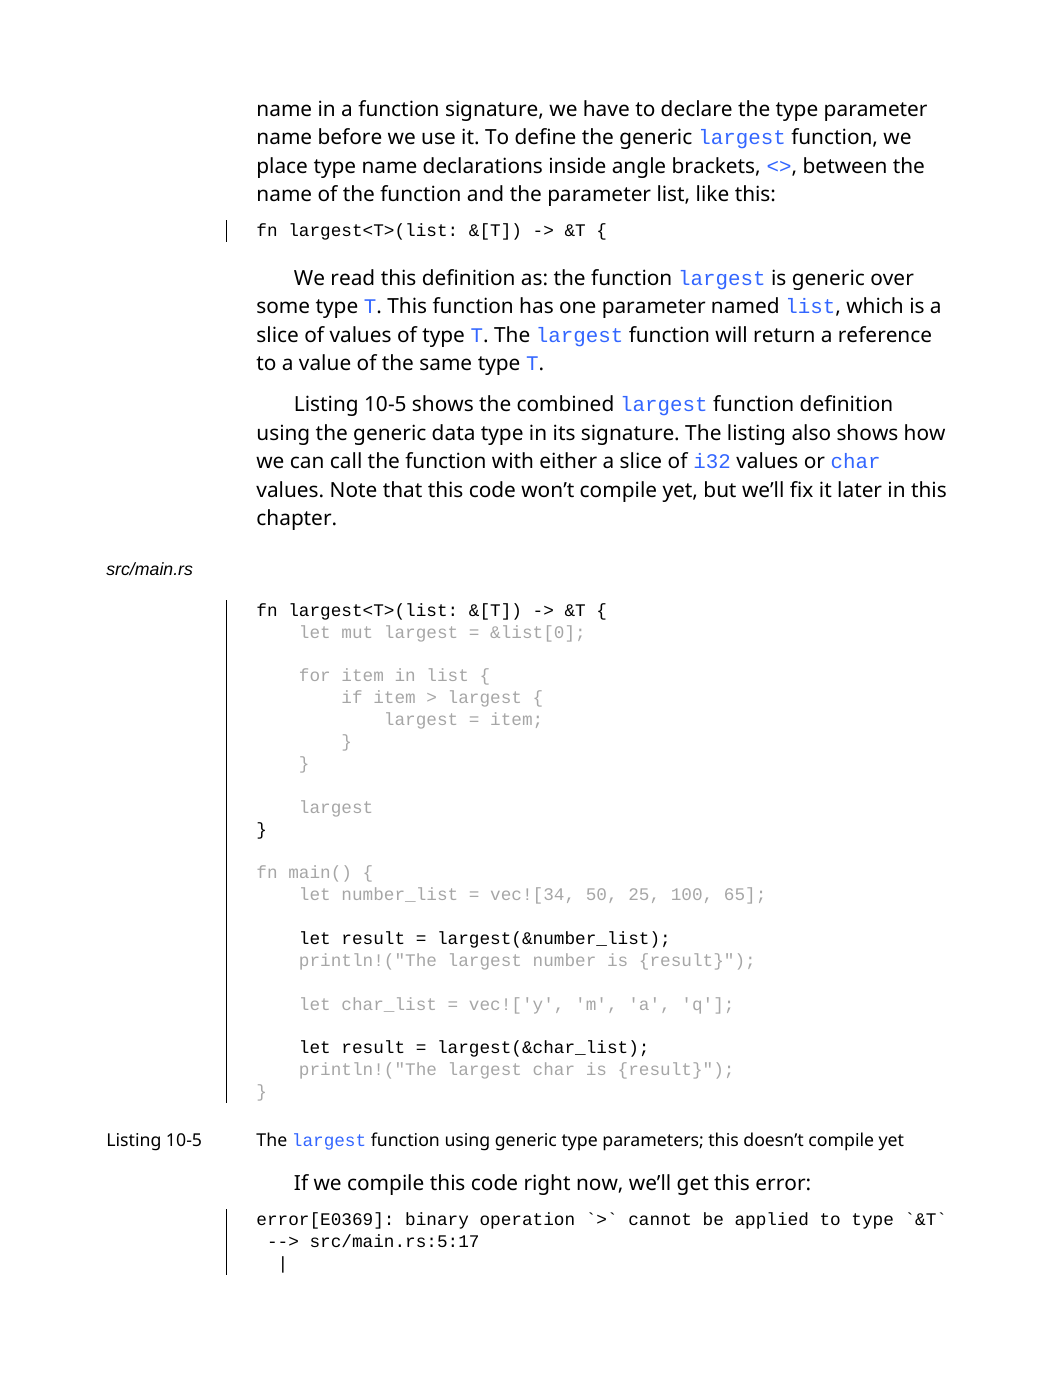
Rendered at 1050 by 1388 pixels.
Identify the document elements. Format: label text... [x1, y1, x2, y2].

text let result = largest(&number_list); [227, 928, 950, 950]
text src/main.rs [106, 557, 950, 579]
text If we compile this code right now, we’ll get this error: [256, 1168, 950, 1197]
text let char_list = vec!['y', 'm', 'a', 'q']; [227, 993, 950, 1015]
text for item in list { [227, 665, 950, 687]
text fn largest<T>(list: &[T]) -> &T { [227, 220, 950, 242]
text Listing 10-5 shows the combined largest function definition using the generic data type in its signature. The listing also shows how we can call the function with either a slice of i32 values or char values. Note that this code won’t compile yet, but we’ll fix it later in this chapter. [256, 389, 950, 532]
text | [227, 1253, 950, 1275]
text fn largest<T>(list: &[T]) -> &T { [227, 600, 950, 622]
list The largest function using generic type parameters; this doesn’t compile yet [106, 1128, 950, 1152]
text let result = largest(&char_list); [227, 1037, 950, 1059]
text --> src/main.rs:5:17 [227, 1231, 950, 1253]
text println!("The largest char is {result}"); [227, 1059, 950, 1081]
text error[E0369]: binary operation `>` cannot be applied to type `&T` [227, 1209, 950, 1231]
text println!("The largest number is {result}"); [227, 950, 950, 972]
text largest = item; [227, 709, 950, 731]
text We read this definition as: the function largest is generic over some type T. This function has one parameter named list, which is a slice of values of type T. The largest function will return a reference to a value of the same type T. [256, 263, 950, 377]
text fn main() { [227, 862, 950, 884]
text } [227, 818, 950, 840]
text let number_list = vec![34, 50, 25, 100, 65]; [227, 884, 950, 906]
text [256, 94, 950, 208]
text } [227, 1081, 950, 1103]
text } [227, 753, 950, 775]
text if item > largest { [227, 687, 950, 709]
text } [227, 731, 950, 753]
text let mut largest = &list[0]; [227, 622, 950, 643]
text largest [227, 797, 950, 818]
